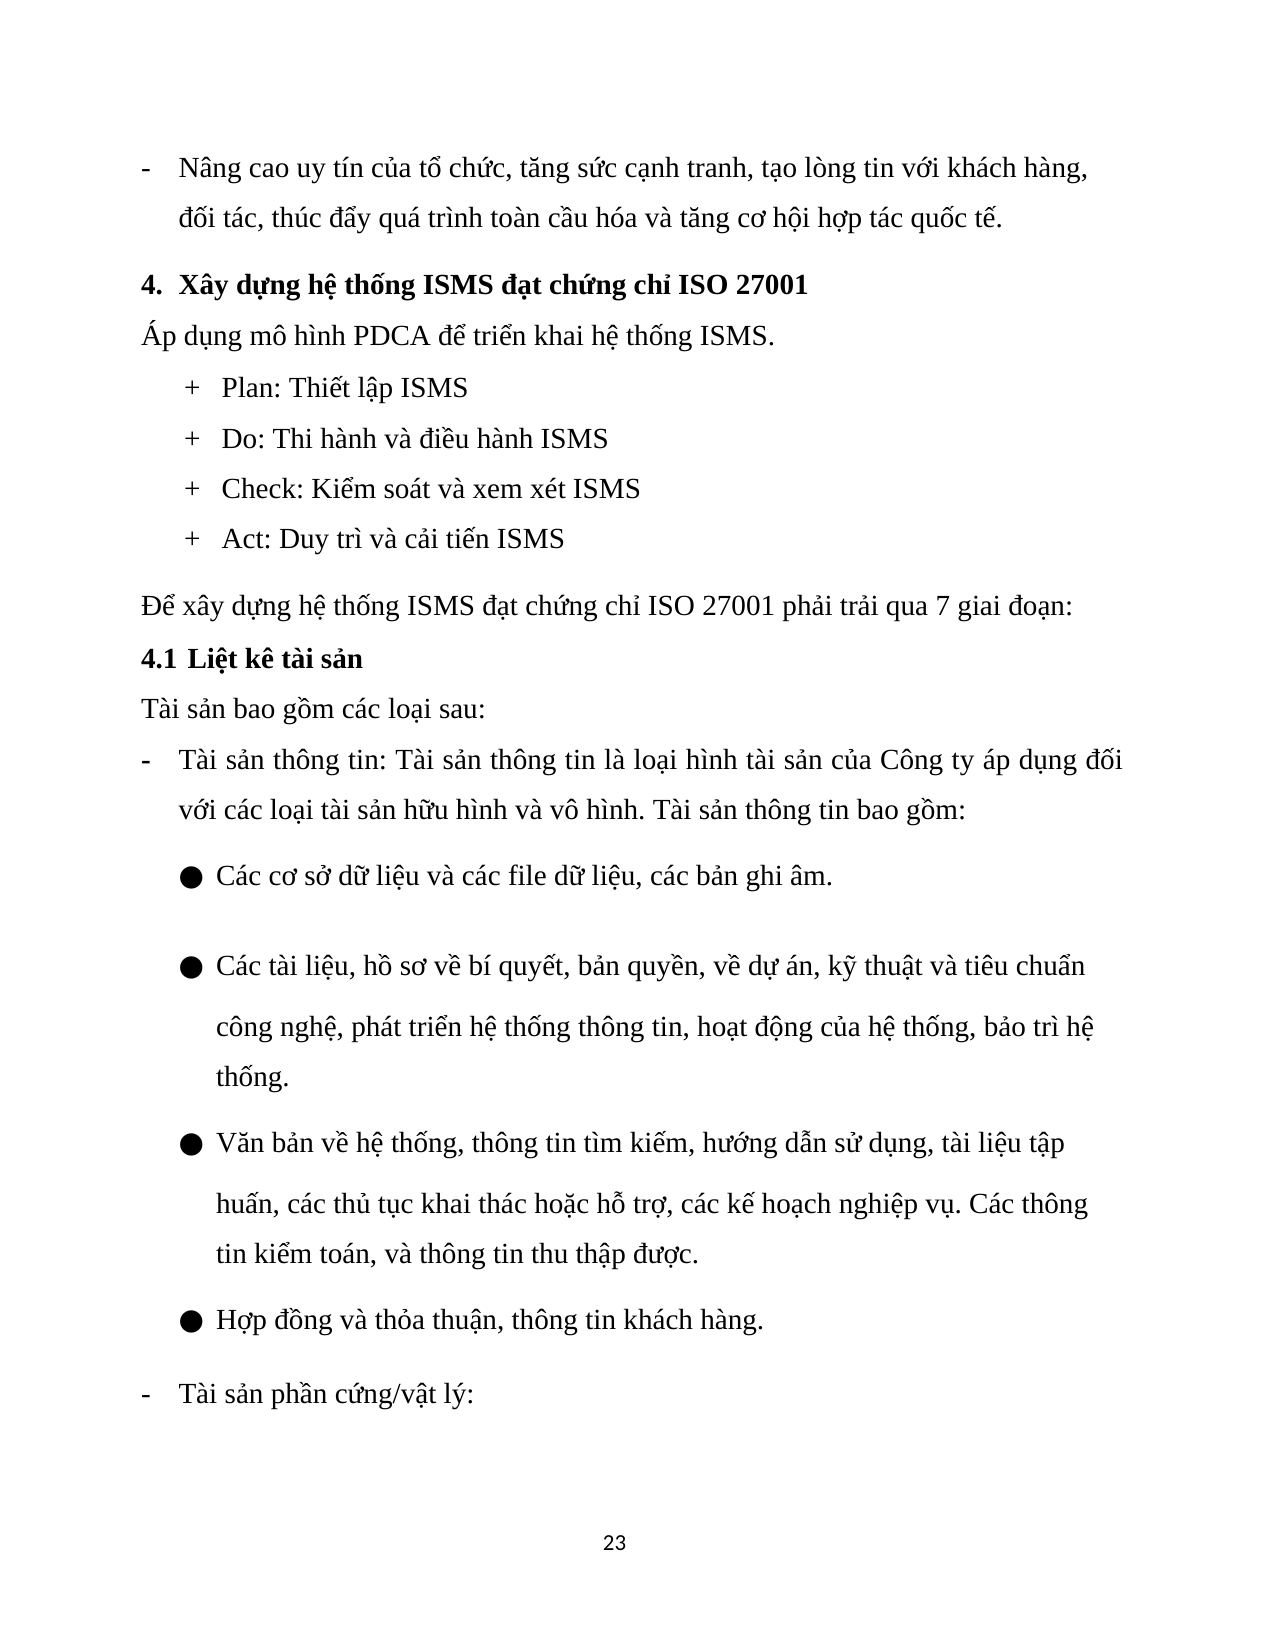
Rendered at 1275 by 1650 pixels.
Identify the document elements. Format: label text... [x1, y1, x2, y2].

subtitle Xây dựng hệ thống ISMS đạt chứng chỉ ISO 27001 [141, 267, 1125, 301]
list Tài sản phần cứng/vật lý: [141, 1376, 1125, 1410]
text Áp dụng mô hình PDCA để triển khai hệ thống ISMS. [103, 318, 1125, 351]
subtitle Liệt kê tài sản [141, 641, 1125, 675]
list Check: Kiểm soát và xem xét ISMS [184, 471, 1125, 504]
list Act: Duy trì và cải tiến ISMS [184, 521, 1125, 555]
list Plan: Thiết lập ISMS [184, 370, 1125, 404]
list Nâng cao uy tín của tổ chức, tăng sức cạnh tranh, tạo lòng tin với khách hàng, đối tác, thúc đẩy quá trình toàn cầu hóa và tăng cơ hội hợp tác quốc tế. [141, 150, 1125, 234]
list Do: Thi hành và điều hành ISMS [184, 421, 1125, 454]
list Các cơ sở dữ liệu và các file dữ liệu, các bản ghi âm. [178, 842, 1125, 902]
list Tài sản thông tin: Tài sản thông tin là loại hình tài sản của Công ty áp dụng đối với các loại tài sản hữu hình và vô hình. Tài sản thông tin bao gồm: [141, 742, 1125, 826]
text Để xây dựng hệ thống ISMS đạt chứng chỉ ISO 27001 phải trải qua 7 giai đoạn: [103, 588, 1125, 622]
list Các tài liệu, hồ sơ về bí quyết, bản quyền, về dự án, kỹ thuật và tiêu chuẩn công nghệ, phát triển hệ thống thông tin, hoạt động của hệ thống, bảo trì hệ thống. [178, 932, 1125, 1092]
text Tài sản bao gồm các loại sau: [141, 691, 1125, 725]
list Hợp đồng và thỏa thuận, thông tin khách hàng. [178, 1286, 1125, 1346]
list Văn bản về hệ thống, thông tin tìm kiếm, hướng dẫn sử dụng, tài liệu tập huấn, các thủ tục khai thác hoặc hỗ trợ, các kế hoạch nghiệp vụ. Các thông tin kiểm toán, và thông tin thu thập được. [178, 1109, 1125, 1270]
